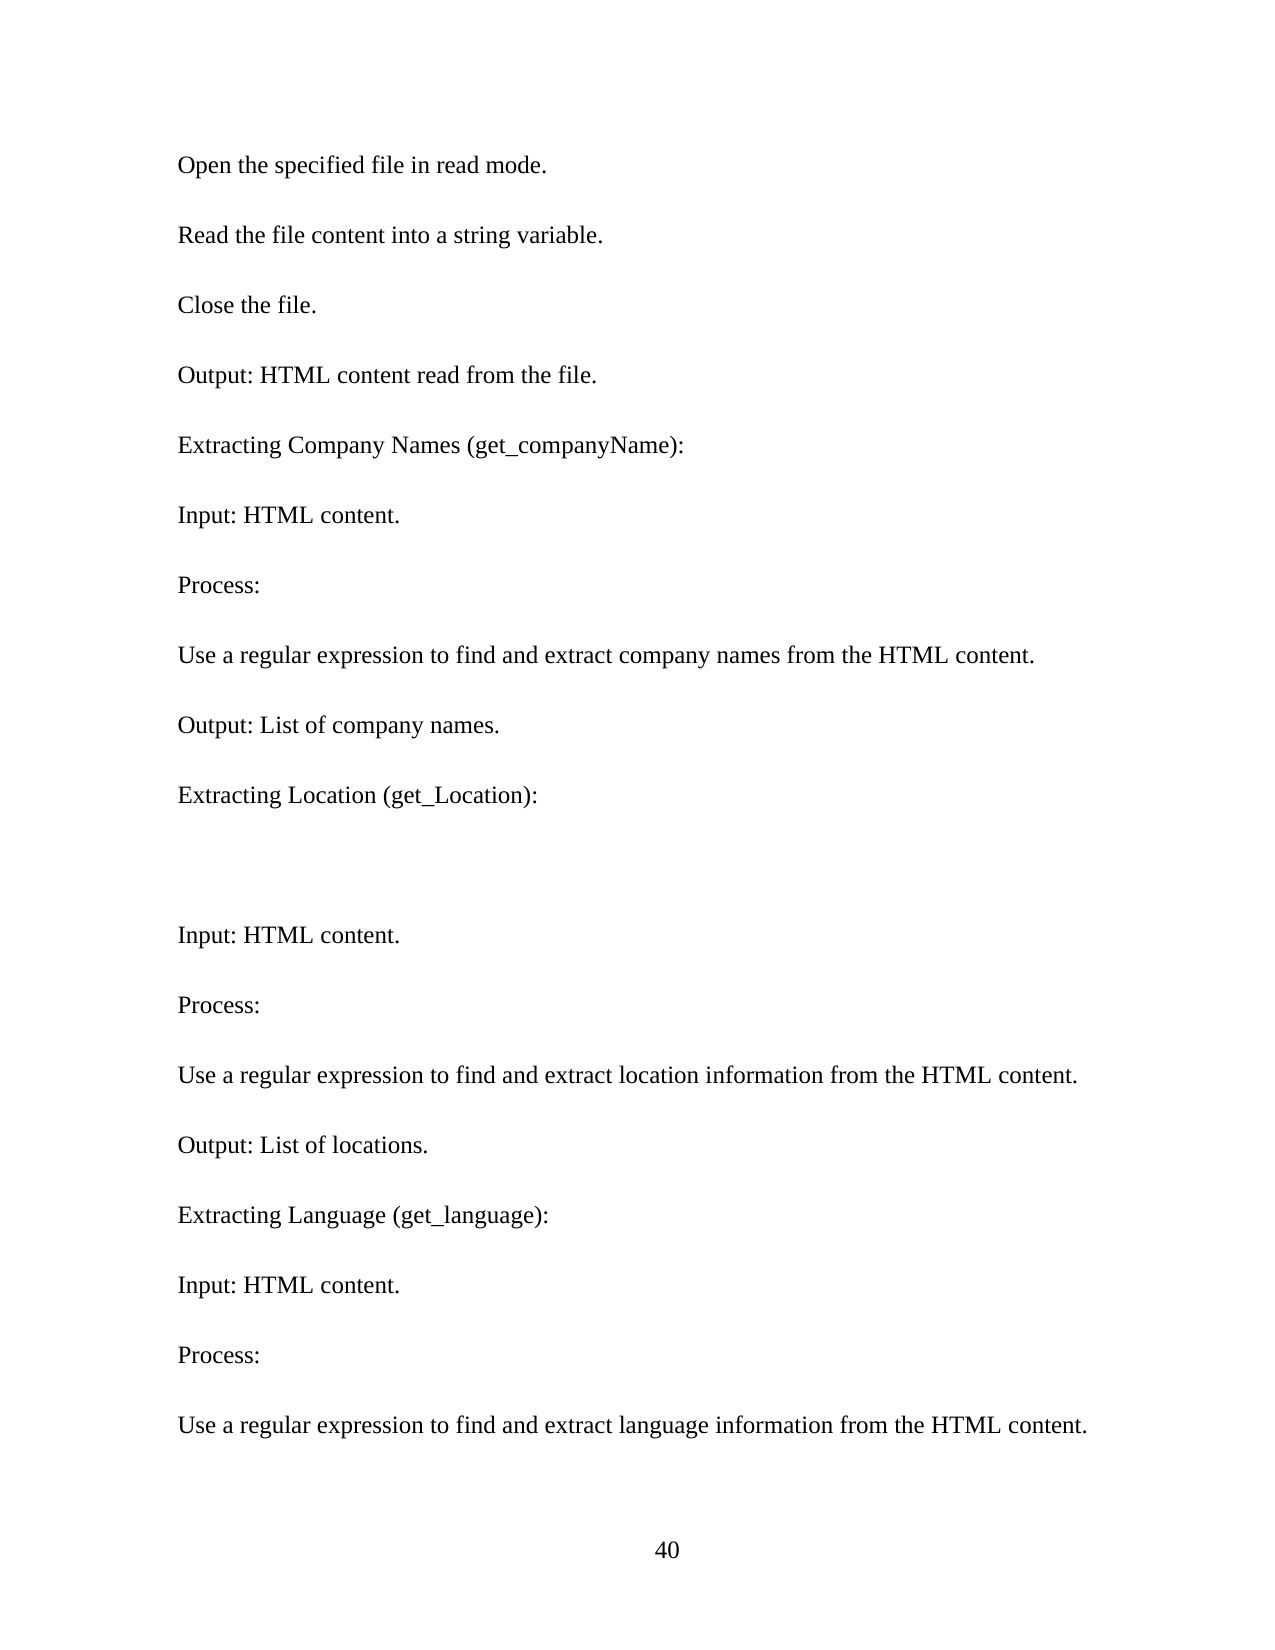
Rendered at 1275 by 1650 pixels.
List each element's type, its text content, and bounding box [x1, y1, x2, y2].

text Output: List of company names. [177, 710, 1157, 739]
text Input: HTML content. [177, 1270, 1157, 1299]
text Close the file. [177, 290, 1157, 319]
text Use a regular expression to find and extract company names from the HTML content. [177, 640, 1157, 669]
text Process: [177, 990, 1157, 1019]
text Extracting Company Names (get_companyName): [177, 430, 1157, 459]
text Process: [177, 1340, 1157, 1369]
text Extracting Location (get_Location): [177, 780, 1157, 809]
text Extracting Language (get_language): [177, 1200, 1157, 1229]
text Process: [177, 570, 1157, 599]
text Output: HTML content read from the file. [177, 360, 1157, 389]
text Read the file content into a string variable. [177, 220, 1157, 249]
text Input: HTML content. [177, 920, 1157, 949]
text Use a regular expression to find and extract location information from the HTML content. [177, 1060, 1157, 1089]
text Use a regular expression to find and extract language information from the HTML content. [177, 1410, 1157, 1439]
text Output: List of locations. [177, 1130, 1157, 1159]
text Open the specified file in read mode. [177, 150, 1157, 179]
text Input: HTML content. [177, 500, 1157, 529]
